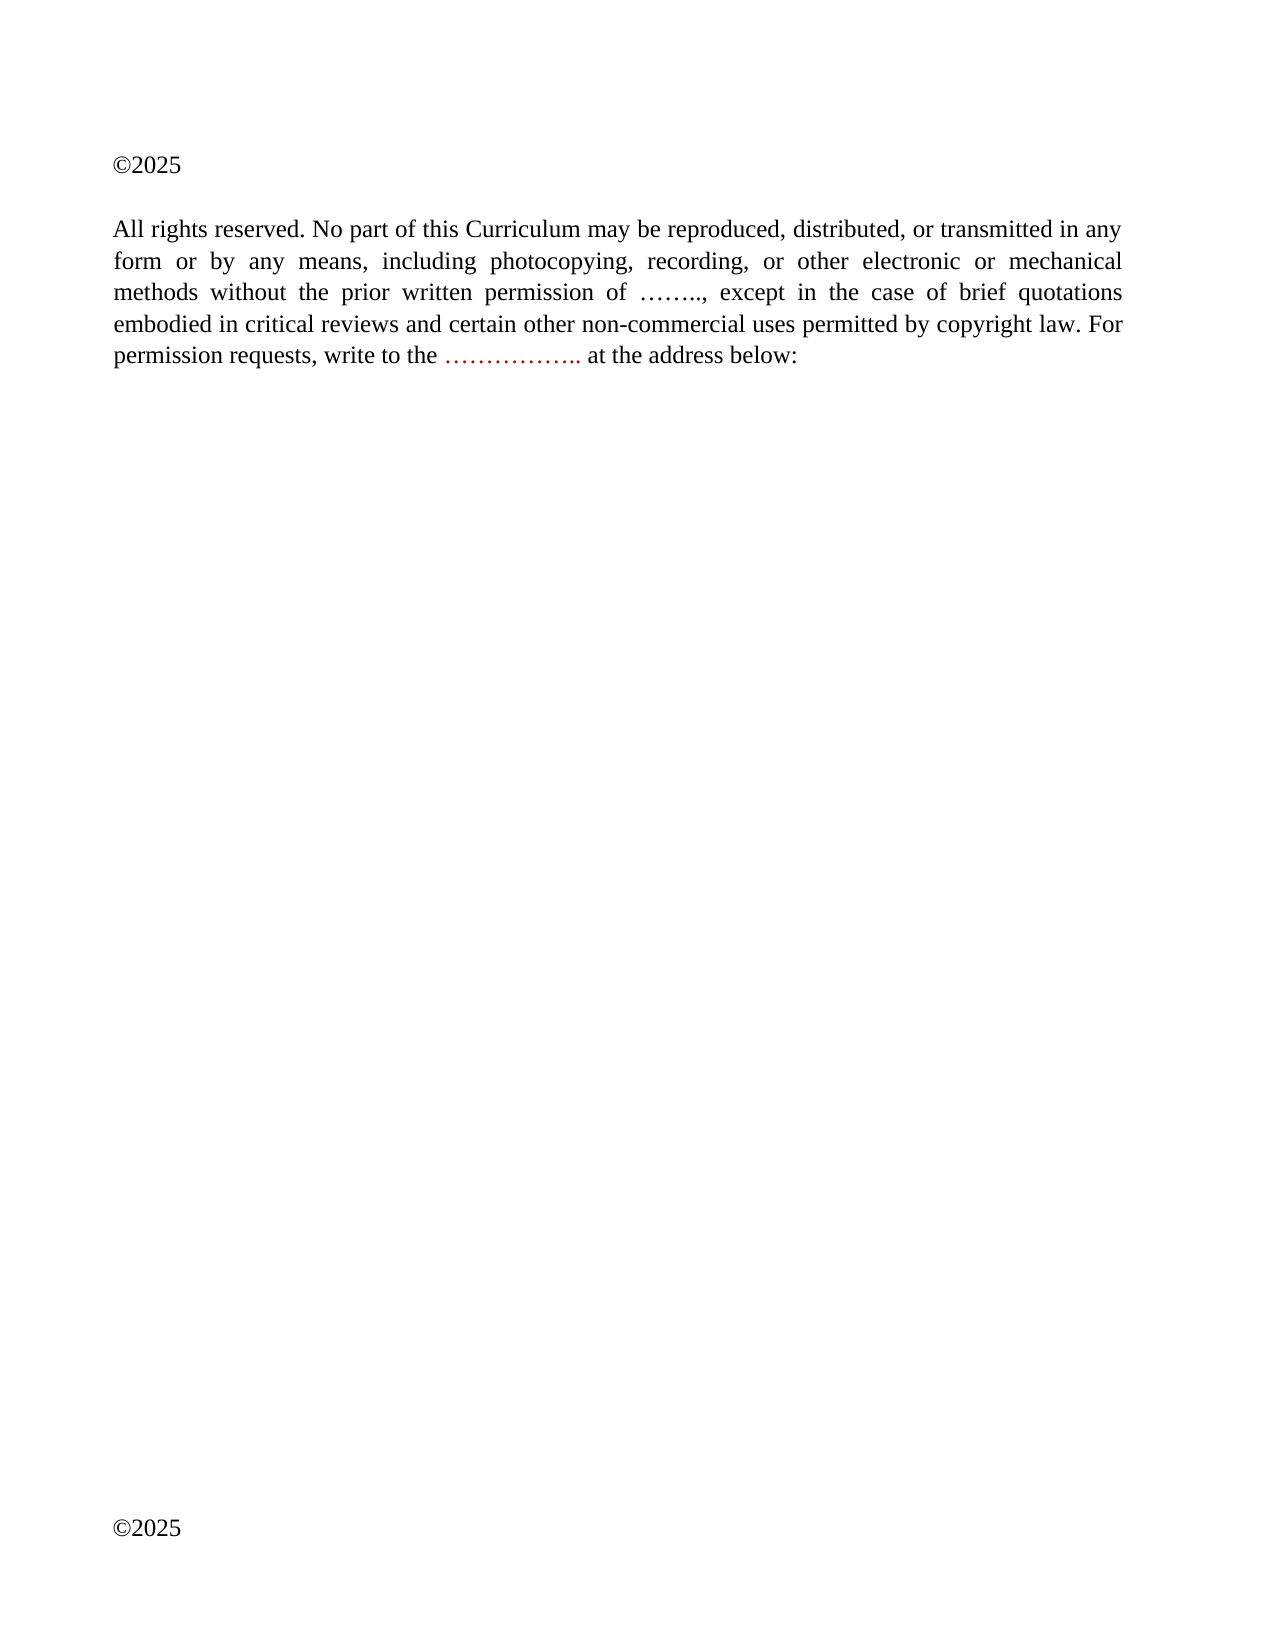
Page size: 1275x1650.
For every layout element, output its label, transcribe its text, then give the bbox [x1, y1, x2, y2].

text ©2025 [112, 150, 1124, 179]
text All rights reserved. No part of this Curriculum may be reproduced, distributed, or transmitted in any form or by any means, including photocopying, recording, or other electronic or mechanical methods without the prior written permission of …….., except in the case of brief quotations embodied in critical reviews and certain other non-commercial uses permitted by copyright law. For permission requests, write to the …………….. at the address below: [112, 214, 1124, 369]
